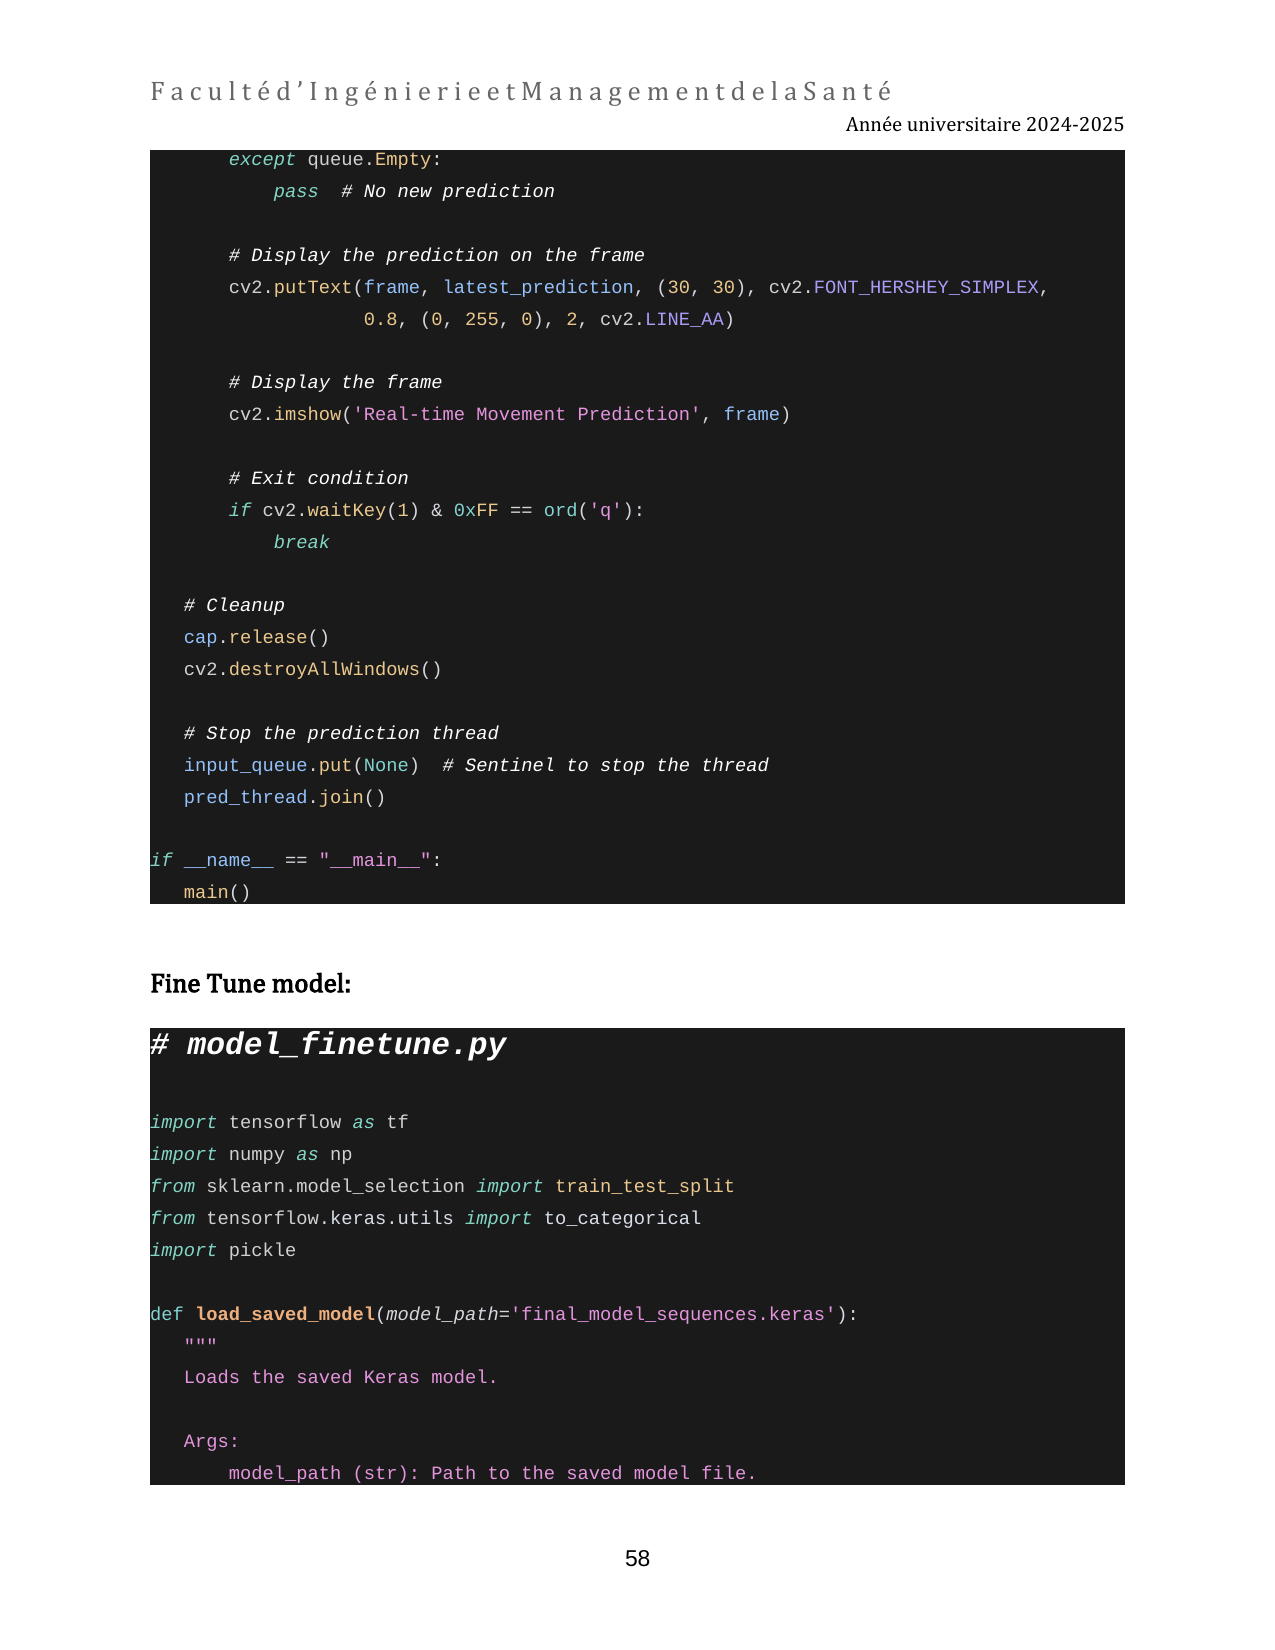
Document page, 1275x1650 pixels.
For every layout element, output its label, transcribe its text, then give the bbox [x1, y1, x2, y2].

text Loads the saved Keras model. [150, 1368, 1125, 1389]
text pass # No new prediction [150, 182, 1125, 203]
text 0.8, (0, 255, 0), 2, cv2.LINE_AA) [150, 309, 1125, 331]
text cv2.destroyAllWindows() [150, 660, 1125, 681]
text # Display the prediction on the frame [150, 246, 1125, 267]
text except queue.Empty: [150, 150, 1125, 171]
text # Cleanup [150, 596, 1125, 617]
text """ [150, 1336, 1125, 1358]
text from sklearn.model_selection import train_test_split [150, 1177, 1125, 1198]
text input_queue.put(None) # Sentinel to stop the thread [150, 756, 1125, 777]
text pred_thread.join() [150, 787, 1125, 809]
text if cv2.waitKey(1) & 0xFF == ord('q'): [150, 501, 1125, 522]
text if __name__ == "__main__": [150, 851, 1125, 872]
text cv2.imshow('Real-time Movement Prediction', frame) [150, 405, 1125, 426]
text import tensorflow as tf [150, 1113, 1125, 1134]
text break [150, 532, 1125, 554]
text from tensorflow.keras.utils import to_categorical [150, 1209, 1125, 1230]
text cap.release() [150, 628, 1125, 649]
text cv2.putText(frame, latest_prediction, (30, 30), cv2.FONT_HERSHEY_SIMPLEX, [150, 277, 1125, 299]
subtitle Fine Tune model: [150, 966, 1125, 998]
text import pickle [150, 1241, 1125, 1262]
text def load_saved_model(model_path='final_model_sequences.keras'): [150, 1304, 1125, 1326]
text Args: [150, 1432, 1125, 1453]
text import numpy as np [150, 1145, 1125, 1166]
text main() [150, 883, 1125, 904]
text model_path (str): Path to the saved model file. [150, 1464, 1125, 1485]
text # Exit condition [150, 469, 1125, 490]
text # model_finetune.py [150, 1028, 1125, 1064]
text # Display the frame [150, 373, 1125, 394]
text # Stop the prediction thread [150, 724, 1125, 745]
